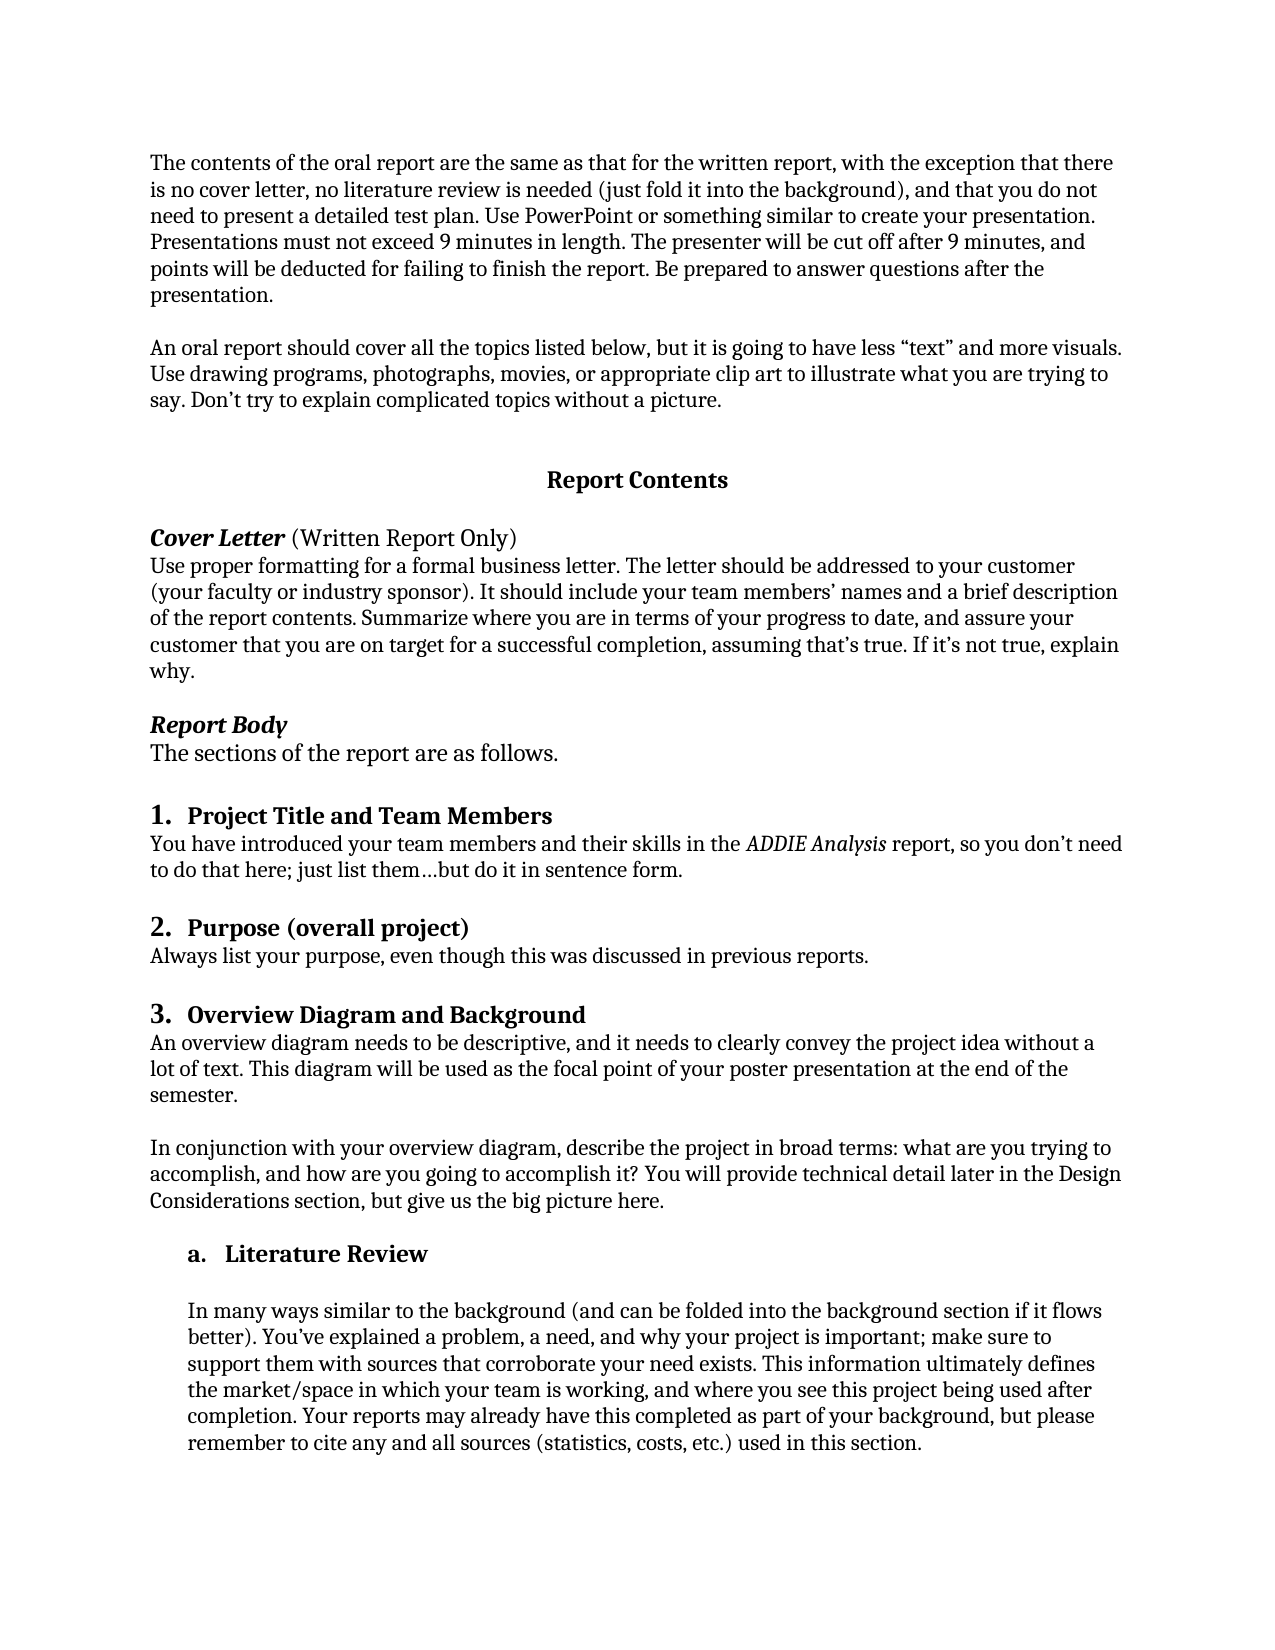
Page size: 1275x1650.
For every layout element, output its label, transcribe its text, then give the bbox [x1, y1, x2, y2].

text Always list your purpose, even though this was discussed in previous reports. [150, 943, 1125, 969]
list Purpose (overall project) [150, 909, 1125, 943]
text In conjunction with your overview diagram, describe the project in broad terms: what are you trying to accomplish, and how are you going to accomplish it? You will provide technical detail later in the Design Considerations section, but give us the big picture here. [150, 1135, 1125, 1214]
list Overview Diagram and Background [150, 996, 1125, 1029]
text In many ways similar to the background (and can be folded into the background section if it flows better). You’ve explained a problem, a need, and why your project is important; make sure to support them with sources that corroborate your need exists. This information ultimately defines the market/space in which your team is working, and where you see this project being used after completion. Your reports may already have this completed as part of your background, but please remember to cite any and all sources (statistics, costs, etc.) used in this section. [187, 1298, 1125, 1456]
text You have introduced your team members and their skills in the ADDIE Analysis report, so you don’t need to do that here; just list them…but do it in sentence form. [150, 830, 1125, 883]
text Report Contents [150, 466, 1125, 495]
list Project Title and Team Members [150, 797, 1125, 830]
list Literature Review [187, 1240, 1125, 1269]
text An oral report should cover all the topics listed below, but it is going to have less “text” and more visuals. Use drawing programs, photographs, movies, or appropriate clip art to illustrate what you are trying to say. Don’t try to explain complicated topics without a picture. [150, 334, 1125, 413]
text An overview diagram needs to be descriptive, and it needs to clearly convey the project idea without a lot of text. This diagram will be used as the focal point of your poster presentation at the end of the semester. [150, 1029, 1125, 1108]
text Use proper formatting for a formal business letter. The letter should be addressed to your customer (your faculty or industry sponsor). It should include your team members’ names and a brief description of the report contents. Summarize where you are in terms of your progress to date, and assure your customer that you are on target for a successful completion, assuming that’s true. If it’s not true, explain why. [150, 552, 1125, 684]
text Report Body [150, 711, 1125, 739]
text The contents of the oral report are the same as that for the written report, with the exception that there is no cover letter, no literature review is needed (just fold it into the background), and that you do not need to present a detailed test plan. Use PowerPoint or something similar to create your presentation. [150, 150, 1125, 229]
text Cover Letter (Written Report Only) [150, 524, 1125, 552]
text Presentations must not exceed 9 minutes in length. The presenter will be cut off after 9 minutes, and points will be deducted for failing to finish the report. Be prepared to answer questions after the presentation. [150, 229, 1125, 308]
text The sections of the report are as follows. [150, 739, 1125, 768]
